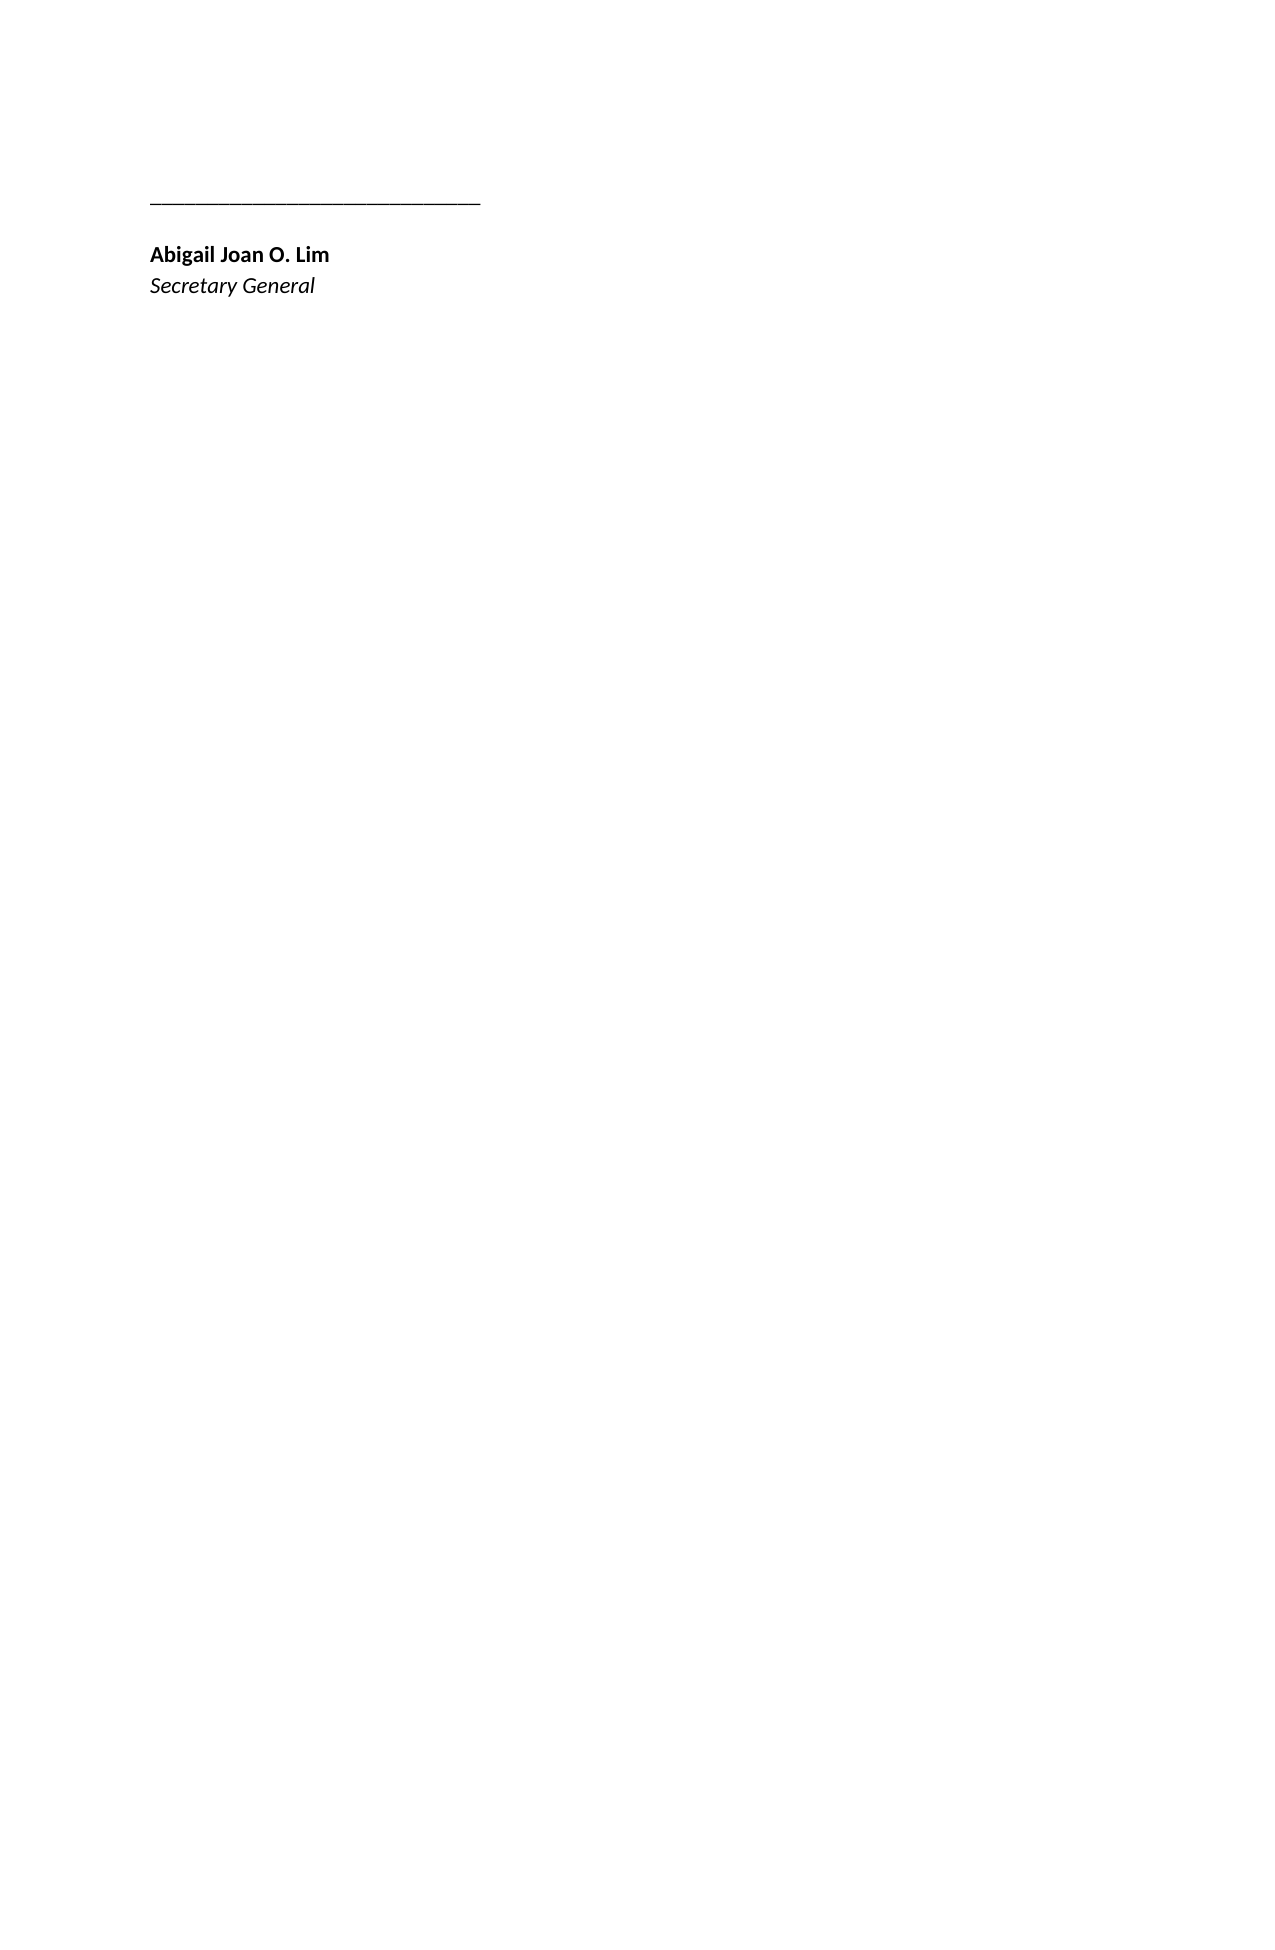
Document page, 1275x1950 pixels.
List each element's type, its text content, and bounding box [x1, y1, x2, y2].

text _____________________________ [150, 180, 1125, 208]
text Abigail Joan O. Lim [150, 241, 1125, 269]
text Secretary General [150, 271, 1125, 299]
